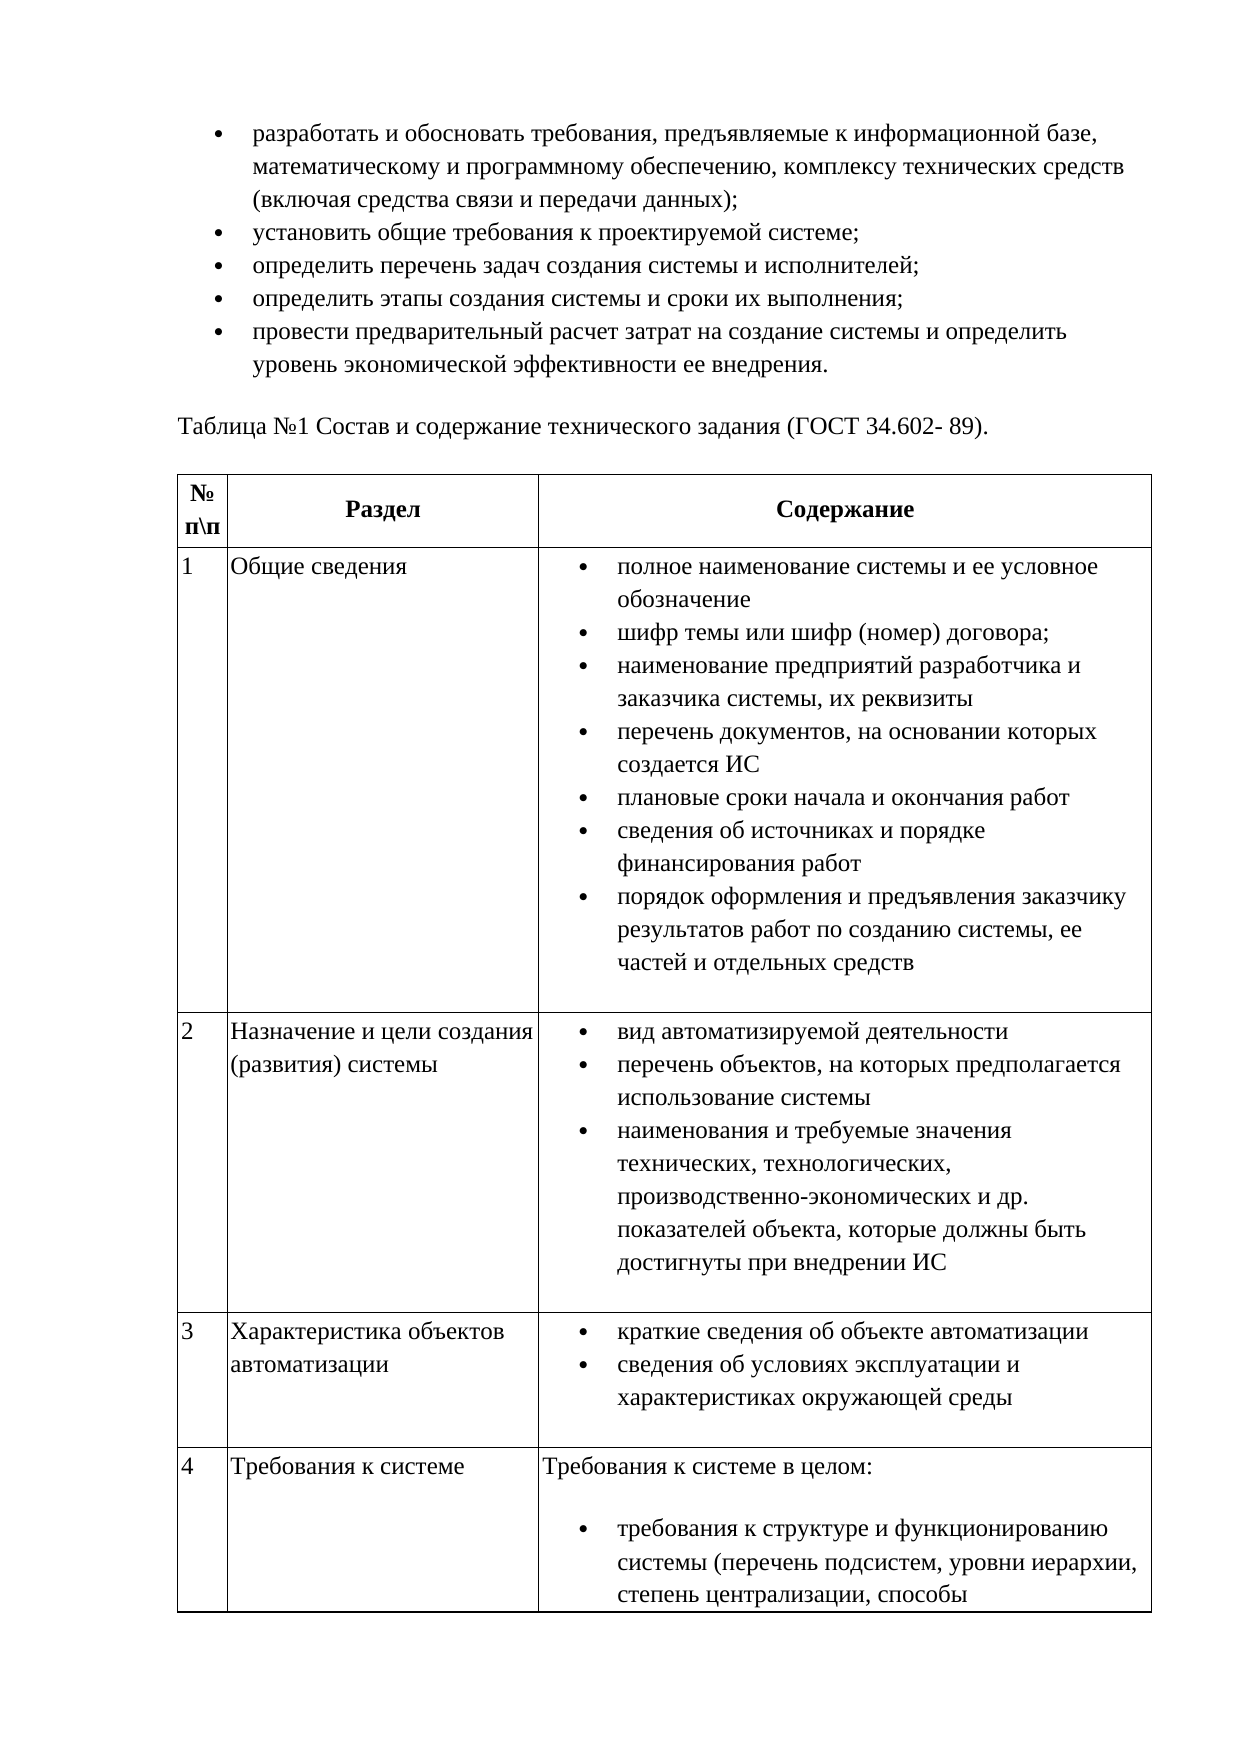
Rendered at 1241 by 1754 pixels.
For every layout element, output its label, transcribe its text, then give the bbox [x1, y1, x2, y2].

table_cell краткие сведения об объекте автоматизации сведения об условиях эксплуатации и характеристиках окружающей среды [539, 1313, 1151, 1447]
table_cell Характеристика объектов автоматизации [228, 1313, 538, 1447]
table_header Содержание [539, 475, 1151, 547]
table_header № п\п [178, 475, 227, 547]
list определить перечень задач создания системы и исполнителей; [215, 250, 1152, 279]
list провести предварительный расчет затрат на создание системы и определить уровень экономической эффективности ее внедрения. [215, 316, 1152, 378]
table_cell 1 [178, 548, 227, 1012]
table_cell Назначение и цели создания (развития) системы [228, 1013, 538, 1312]
table_cell полное наименование системы и ее условное обозначение шифр темы или шифр (номер) договора; наименование предприятий разработчика и заказчика системы, их реквизиты перечень документов, на основании которых создается ИС плановые сроки начала и окончания работ сведения об источниках и порядке финансирования работ порядок оформления и предъявления заказчику результатов работ по созданию системы, ее частей и отдельных средств [539, 548, 1151, 1012]
table_cell 4 [178, 1448, 227, 1611]
list установить общие требования к проектируемой системе; [215, 217, 1152, 246]
table_header Раздел [228, 475, 538, 547]
table_cell 3 [178, 1313, 227, 1447]
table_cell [539, 1448, 1151, 1611]
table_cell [228, 1448, 538, 1611]
table_cell Общие сведения [228, 548, 538, 1012]
list разработать и обосновать требования, предъявляемые к информационной базе, математическому и программному обеспечению, комплексу технических средств (включая средства связи и передачи данных); [215, 118, 1152, 213]
text Таблица №1 Состав и содержание технического задания (ГОСТ 34.602- 89). [177, 411, 1152, 440]
list определить этапы создания системы и сроки их выполнения; [215, 283, 1152, 312]
table_cell вид автоматизируемой деятельности перечень объектов, на которых предполагается использование системы наименования и требуемые значения технических, технологических, производственно-экономических и др. показателей объекта, которые должны быть достигнуты при внедрении ИС [539, 1013, 1151, 1312]
table_cell 2 [178, 1013, 227, 1312]
